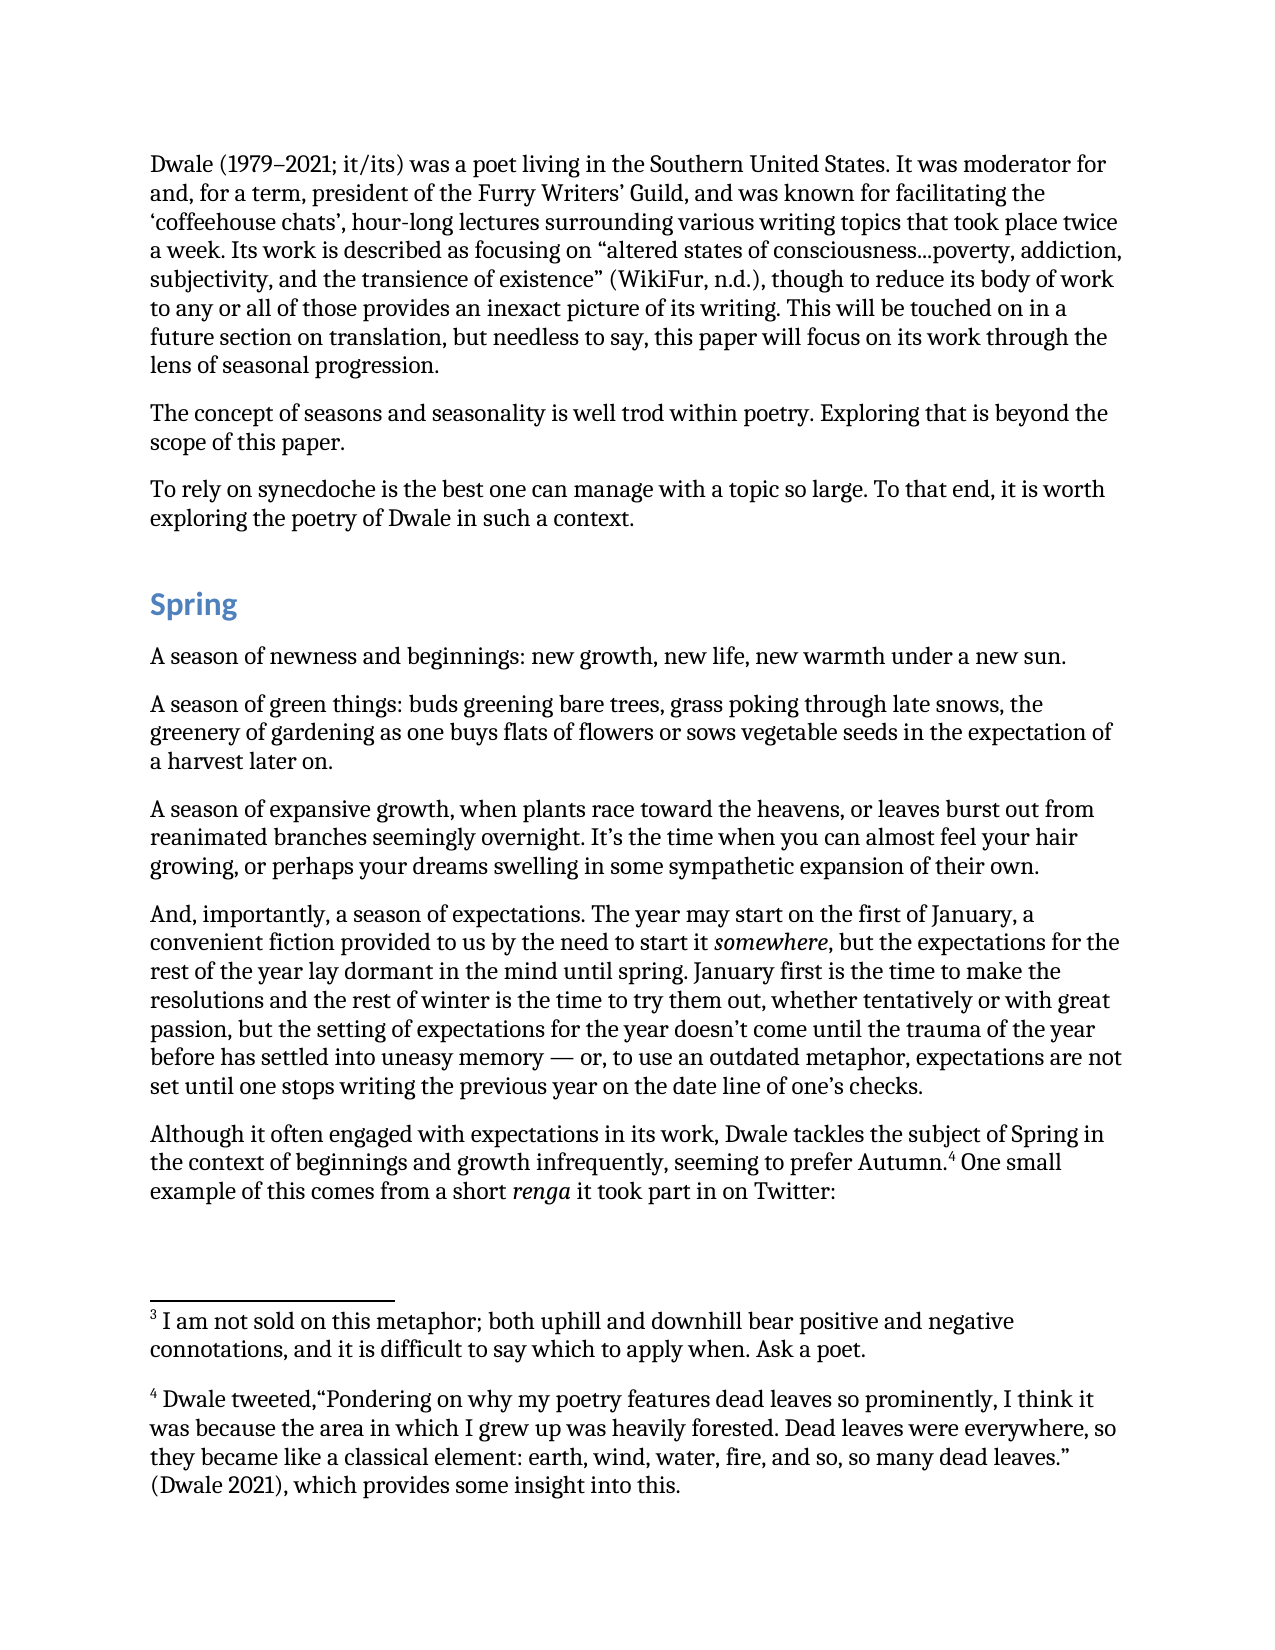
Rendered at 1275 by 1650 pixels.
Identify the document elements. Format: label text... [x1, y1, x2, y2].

text A season of newness and beginnings: new growth, new life, new warmth under a new sun. [150, 642, 1125, 671]
text The concept of seasons and seasonality is well trod within poetry. Exploring that is beyond the scope of this paper. [150, 399, 1125, 456]
text A season of green things: buds greening bare trees, grass poking through late snows, the greenery of gardening as one buys flats of flowers or sows vegetable seeds in the expectation of a harvest later on. [150, 689, 1125, 776]
text A season of expansive growth, when plants race toward the heavens, or leaves burst out from reanimated branches seemingly overnight. It’s the time when you can almost feel your hair growing, or perhaps your dreams swelling in some sympathetic expansion of their own. [150, 794, 1125, 881]
subtitle Spring [150, 582, 1125, 623]
text Although it often engaged with expectations in its work, Dwale tackles the subject of Spring in the context of beginnings and growth infrequently, seeming to prefer Autumn. One small example of this comes from a short renga it took part in on Twitter: [150, 1119, 1125, 1206]
text Dwale (1979–2021; it/its) was a poet living in the Southern United States. It was moderator for and, for a term, president of the Furry Writers’ Guild, and was known for facilitating the ‘coffeehouse chats’, hour-long lectures surrounding various writing topics that took place twice a week. Its work is described as focusing on “altered states of consciousness...poverty, addiction, subjectivity, and the transience of existence” (WikiFur, n.d.), though to reduce its body of work to any or all of those provides an inexact picture of its writing. This will be touched on in a future section on translation, but needless to say, this paper will focus on its work through the lens of seasonal progression. [150, 150, 1125, 380]
text To rely on synecdoche is the best one can manage with a topic so large. To that end, it is worth exploring the poetry of Dwale in such a context. [150, 475, 1125, 532]
text And, importantly, a season of expectations. The year may start on the first of January, a convenient fiction provided to us by the need to start it somewhere, but the expectations for the rest of the year lay dormant in the mind until spring. January first is the time to make the resolutions and the rest of winter is the time to try them out, whether tentatively or with great passion, but the setting of expectations for the year doesn’t come until the trauma of the year before has settled into uneasy memory — or, to use an outdated metaphor, expectations are not set until one stops writing the previous year on the date line of one’s checks. [150, 899, 1125, 1101]
